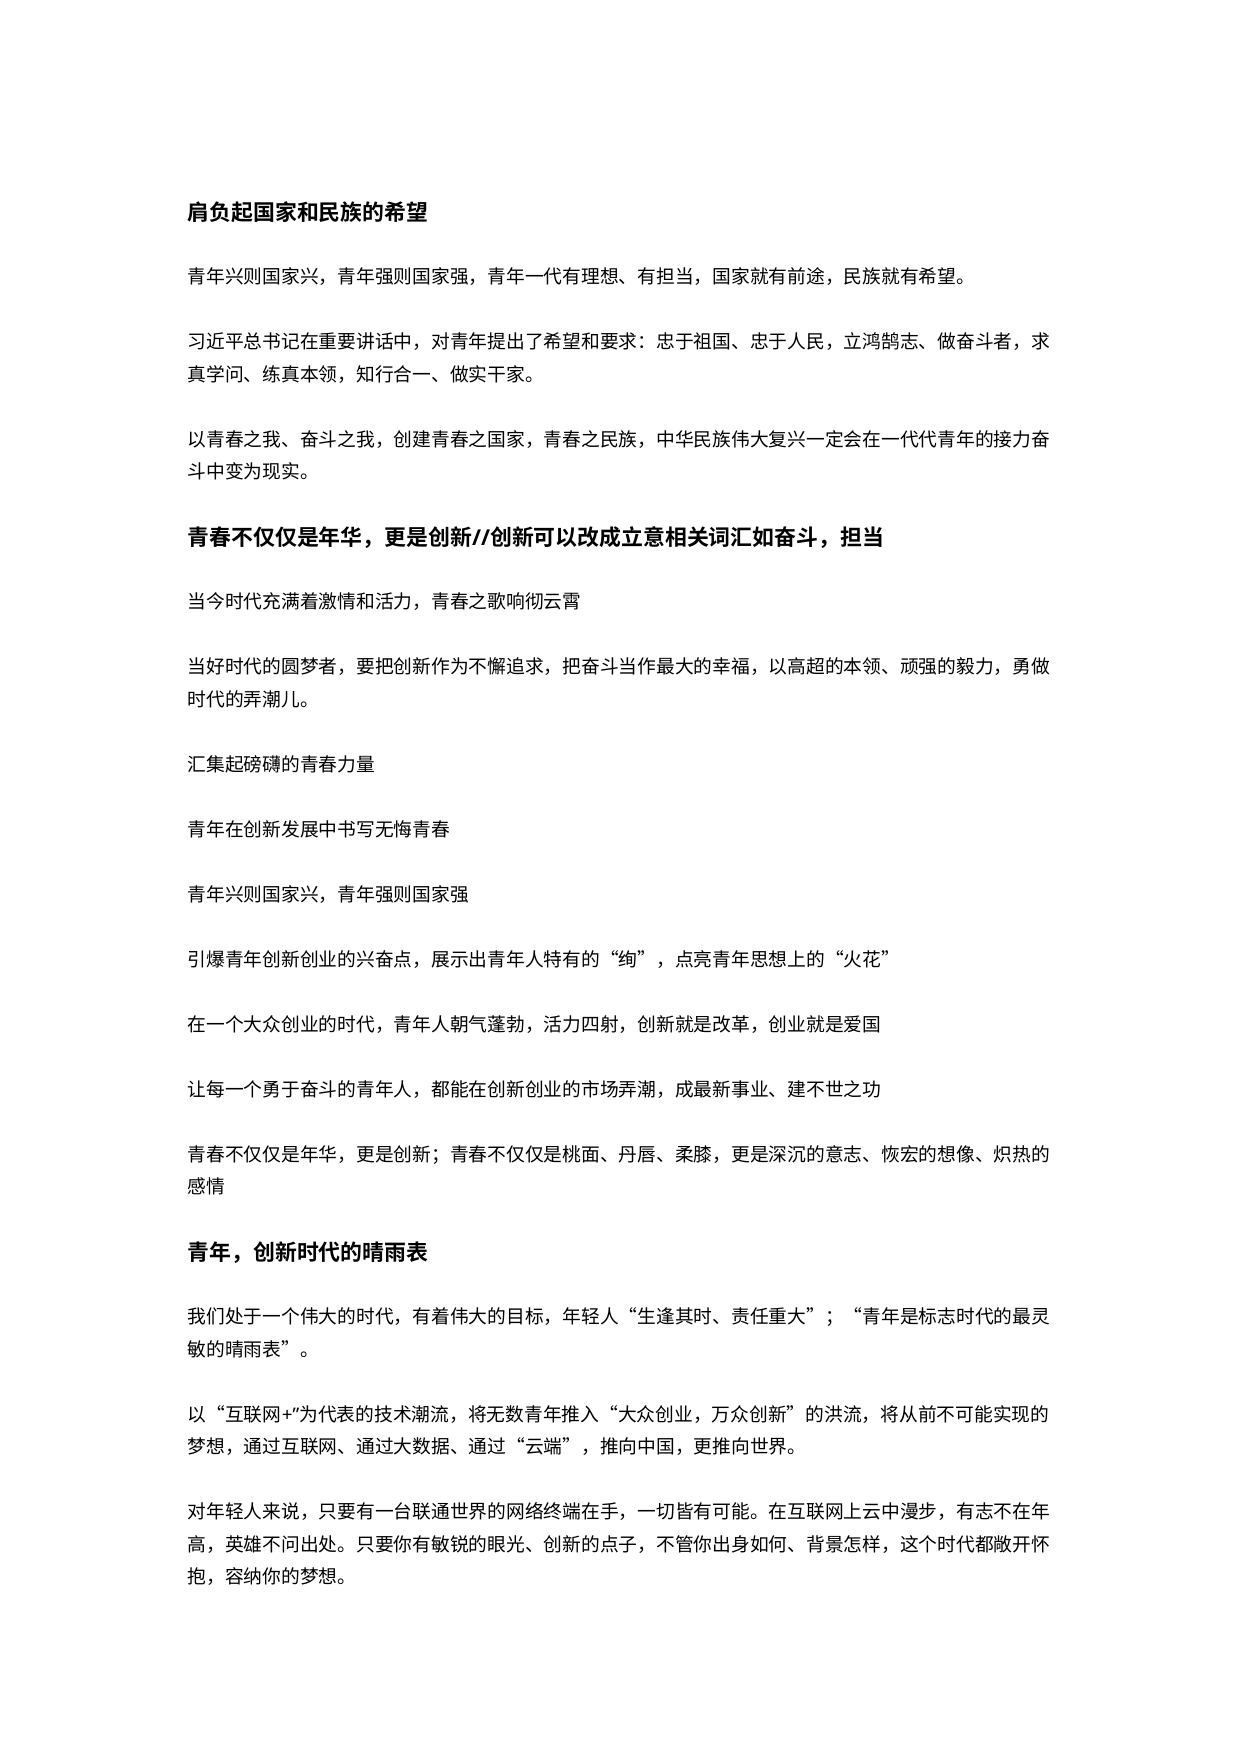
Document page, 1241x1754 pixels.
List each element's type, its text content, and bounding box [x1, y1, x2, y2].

text 在一个大众创业的时代，青年人朝气蓬勃，活力四射，创新就是改革，创业就是爱国 [187, 1007, 1053, 1039]
text 青春不仅仅是年华，更是创新；青春不仅仅是桃面、丹唇、柔膝，更是深沉的意志、恢宏的想像、炽热的感情 [187, 1137, 1053, 1202]
text 青年，创新时代的晴雨表 [187, 1234, 1053, 1267]
text 青春不仅仅是年华，更是创新//创新可以改成立意相关词汇如奋斗，担当 [187, 519, 1053, 552]
text 习近平总书记在重要讲话中，对青年提出了希望和要求：忠于祖国、忠于人民，立鸿鹄志、做奋斗者，求真学问、练真本领，知行合一、做实干家。 [187, 324, 1053, 389]
text 青年在创新发展中书写无悔青春 [187, 812, 1053, 844]
text 当今时代充满着激情和活力，青春之歌响彻云霄 [187, 584, 1053, 617]
text 以“互联网+”为代表的技术潮流，将无数青年推入“大众创业，万众创新”的洪流，将从前不可能实现的梦想，通过互联网、通过大数据、通过“云端”，推向中国，更推向世界。 [187, 1397, 1053, 1462]
text 我们处于一个伟大的时代，有着伟大的目标，年轻人“生逢其时、责任重大”；“青年是标志时代的最灵敏的晴雨表”。 [187, 1299, 1053, 1364]
text 引爆青年创新创业的兴奋点，展示出青年人特有的“绚”，点亮青年思想上的“火花” [187, 942, 1053, 974]
text 青年兴则国家兴，青年强则国家强，青年一代有理想、有担当，国家就有前途，民族就有希望。 [187, 259, 1053, 292]
text 让每一个勇于奋斗的青年人，都能在创新创业的市场弄潮，成最新事业、建不世之功 [187, 1072, 1053, 1104]
text 对年轻人来说，只要有一台联通世界的网络终端在手，一切皆有可能。在互联网上云中漫步，有志不在年高，英雄不问出处。只要你有敏锐的眼光、创新的点子，不管你出身如何、背景怎样，这个时代都敞开怀抱，容纳你的梦想。 [187, 1494, 1053, 1592]
text 汇集起磅礴的青春力量 [187, 747, 1053, 779]
text 青年兴则国家兴，青年强则国家强 [187, 877, 1053, 909]
text 以青春之我、奋斗之我，创建青春之国家，青春之民族，中华民族伟大复兴一定会在一代代青年的接力奋斗中变为现实。 [187, 422, 1053, 487]
text 肩负起国家和民族的希望 [187, 194, 1053, 227]
text 当好时代的圆梦者，要把创新作为不懈追求，把奋斗当作最大的幸福，以高超的本领、顽强的毅力，勇做时代的弄潮儿。 [187, 649, 1053, 714]
